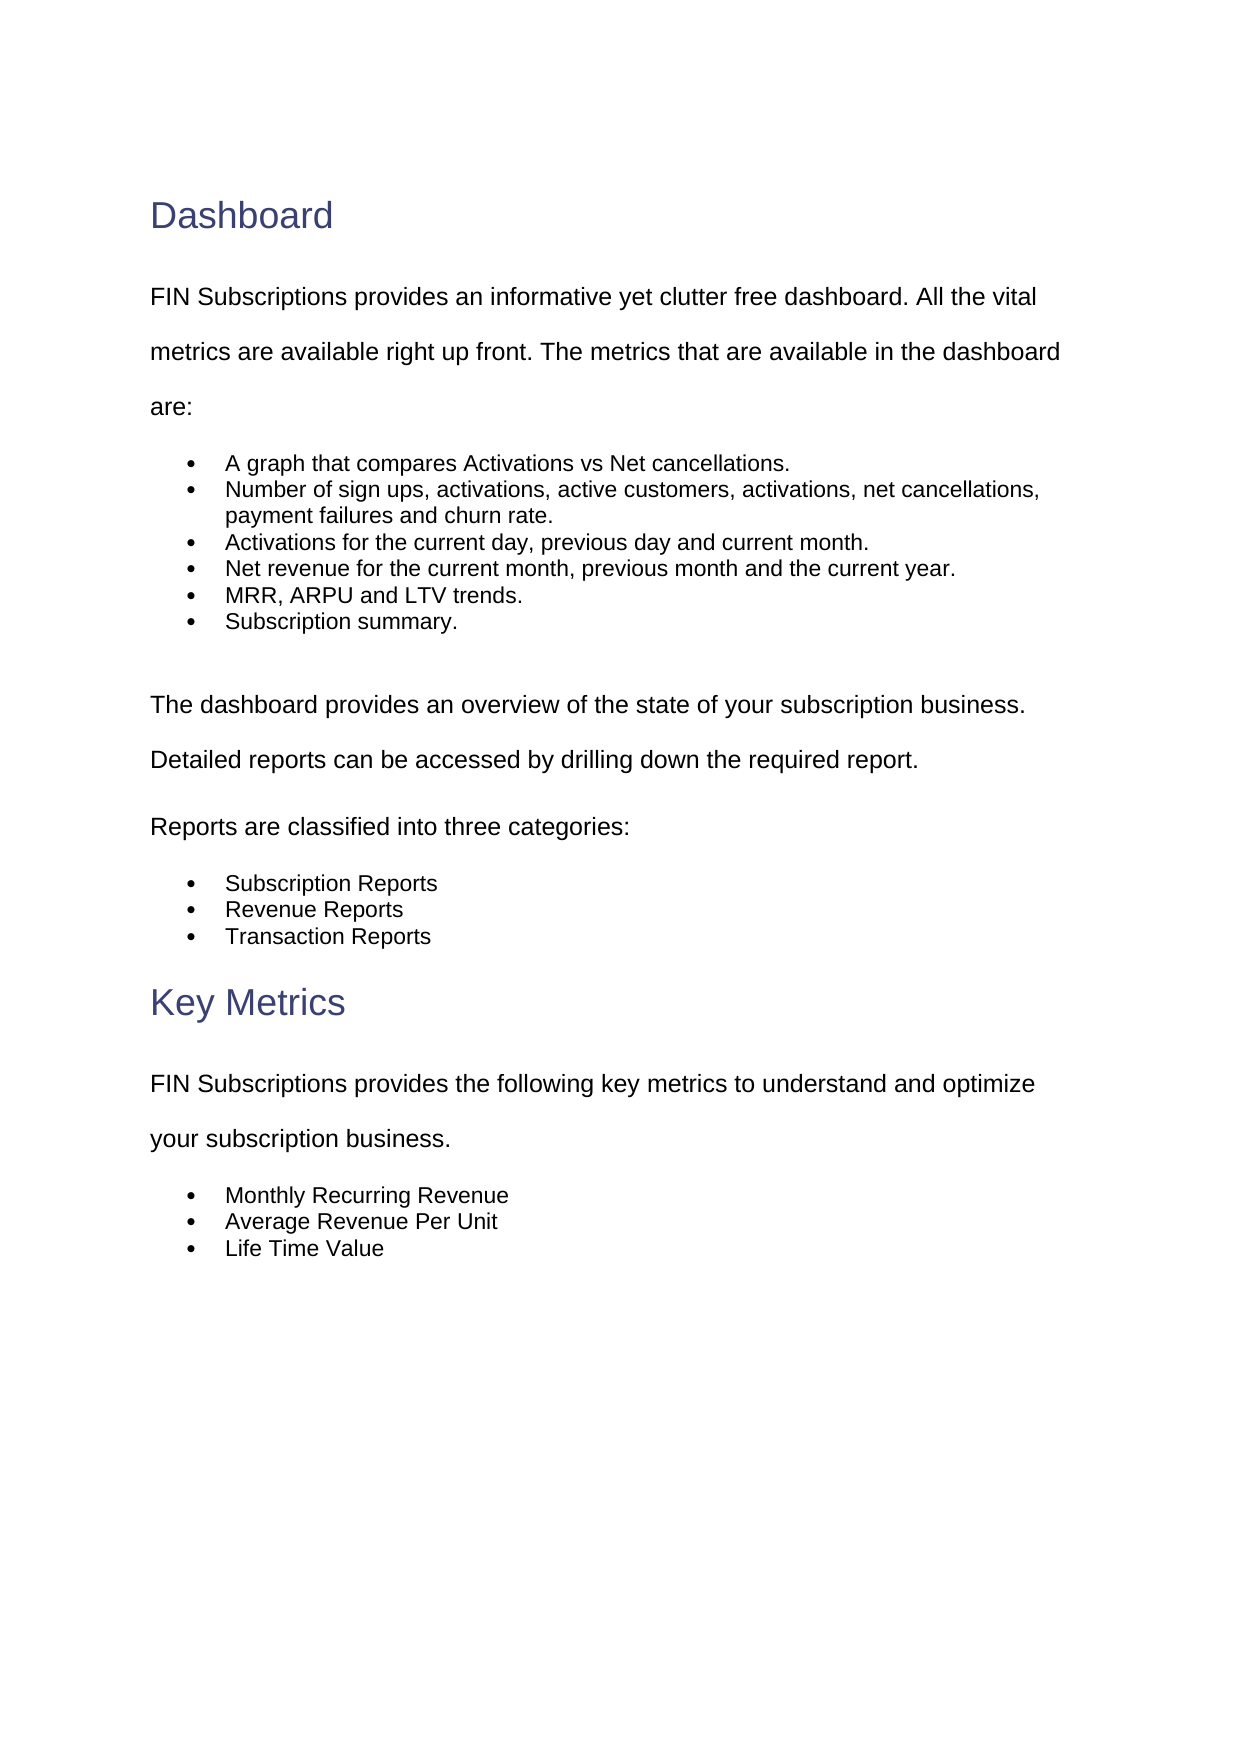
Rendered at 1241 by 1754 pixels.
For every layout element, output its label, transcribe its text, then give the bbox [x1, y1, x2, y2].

subtitle Dashboard [150, 193, 1090, 237]
subtitle Key Metrics [150, 980, 1090, 1023]
list Activations for the current day, previous day and current month. [187, 529, 1090, 555]
text FIN Subscriptions provides an informative yet clutter free dashboard. All the vital metrics are available right up front. The metrics that are available in the dashboard are: [150, 256, 1090, 421]
list Subscription summary. [187, 608, 1090, 634]
list Average Revenue Per Unit [187, 1208, 1090, 1234]
list A graph that compares Activations vs Net cancellations. [187, 450, 1090, 476]
list MRR, ARPU and LTV trends. [187, 582, 1090, 608]
list Monthly Recurring Revenue [187, 1182, 1090, 1208]
text FIN Subscriptions provides the following key metrics to understand and optimize your subscription business. [150, 1043, 1090, 1153]
text The dashboard provides an overview of the state of your subscription business. Detailed reports can be accessed by drilling down the required report. [150, 663, 1090, 773]
list Transaction Reports [187, 923, 1090, 949]
list Revenue Reports [187, 896, 1090, 923]
list Life Time Value [187, 1234, 1090, 1261]
list Subscription Reports [187, 870, 1090, 896]
list Number of sign ups, activations, active customers, activations, net cancellations, payment failures and churn rate. [187, 476, 1090, 529]
text Reports are classified into three categories: [150, 786, 1090, 841]
list Net revenue for the current month, previous month and the current year. [187, 555, 1090, 582]
